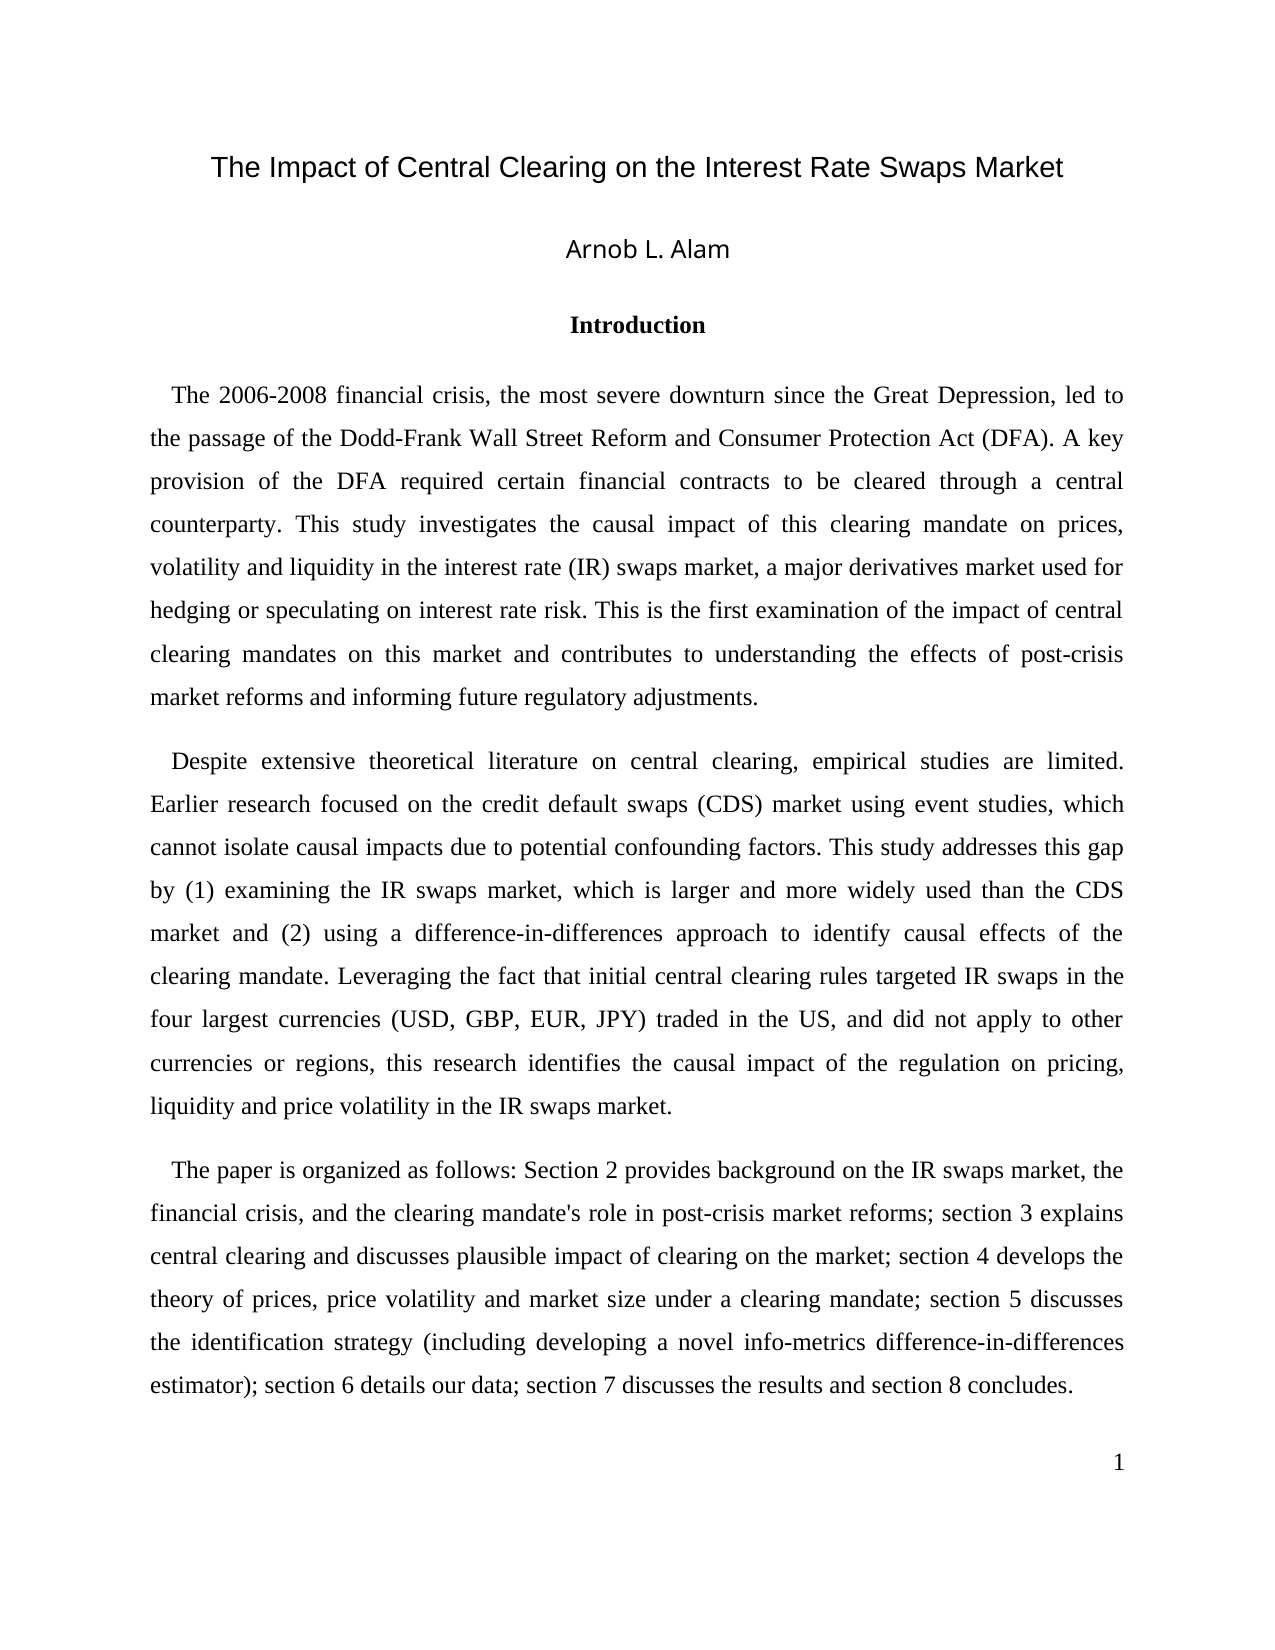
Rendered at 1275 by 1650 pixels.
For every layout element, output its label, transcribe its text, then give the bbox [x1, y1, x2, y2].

subtitle Introduction [150, 310, 1125, 338]
text The 2006-2008 financial crisis, the most severe downturn since the Great Depression, led to the passage of the Dodd-Frank Wall Street Reform and Consumer Protection Act (DFA). A key provision of the DFA required certain financial contracts to be cleared through a central counterparty. This study investigates the causal impact of this clearing mandate on prices, volatility and liquidity in the interest rate (IR) swaps market, a major derivatives market used for hedging or speculating on interest rate risk. This is the first examination of the impact of central clearing mandates on this market and contributes to understanding the effects of post-crisis market reforms and informing future regulatory adjustments. [150, 380, 1125, 711]
subtitle Arnob L. Alam [150, 232, 1125, 266]
text The paper is organized as follows: Section 2 provides background on the IR swaps market, the financial crisis, and the clearing mandate's role in post-crisis market reforms; section 3 explains central clearing and discusses plausible impact of clearing on the market; section 4 develops the theory of prices, price volatility and market size under a clearing mandate; section 5 discusses the identification strategy (including developing a novel info-metrics difference-in-differences estimator); section 6 details our data; section 7 discusses the results and section 8 concludes. [150, 1155, 1125, 1399]
title The Impact of Central Clearing on the Interest Rate Swaps Market [150, 150, 1125, 183]
text Despite extensive theoretical literature on central clearing, empirical studies are limited. Earlier research focused on the credit default swaps (CDS) market using event studies, which cannot isolate causal impacts due to potential confounding factors. This study addresses this gap by (1) examining the IR swaps market, which is larger and more widely used than the CDS market and (2) using a difference-in-differences approach to identify causal effects of the clearing mandate. Leveraging the fact that initial central clearing rules targeted IR swaps in the four largest currencies (USD, GBP, EUR, JPY) traded in the US, and did not apply to other currencies or regions, this research identifies the causal impact of the regulation on pricing, liquidity and price volatility in the IR swaps market. [150, 746, 1125, 1119]
